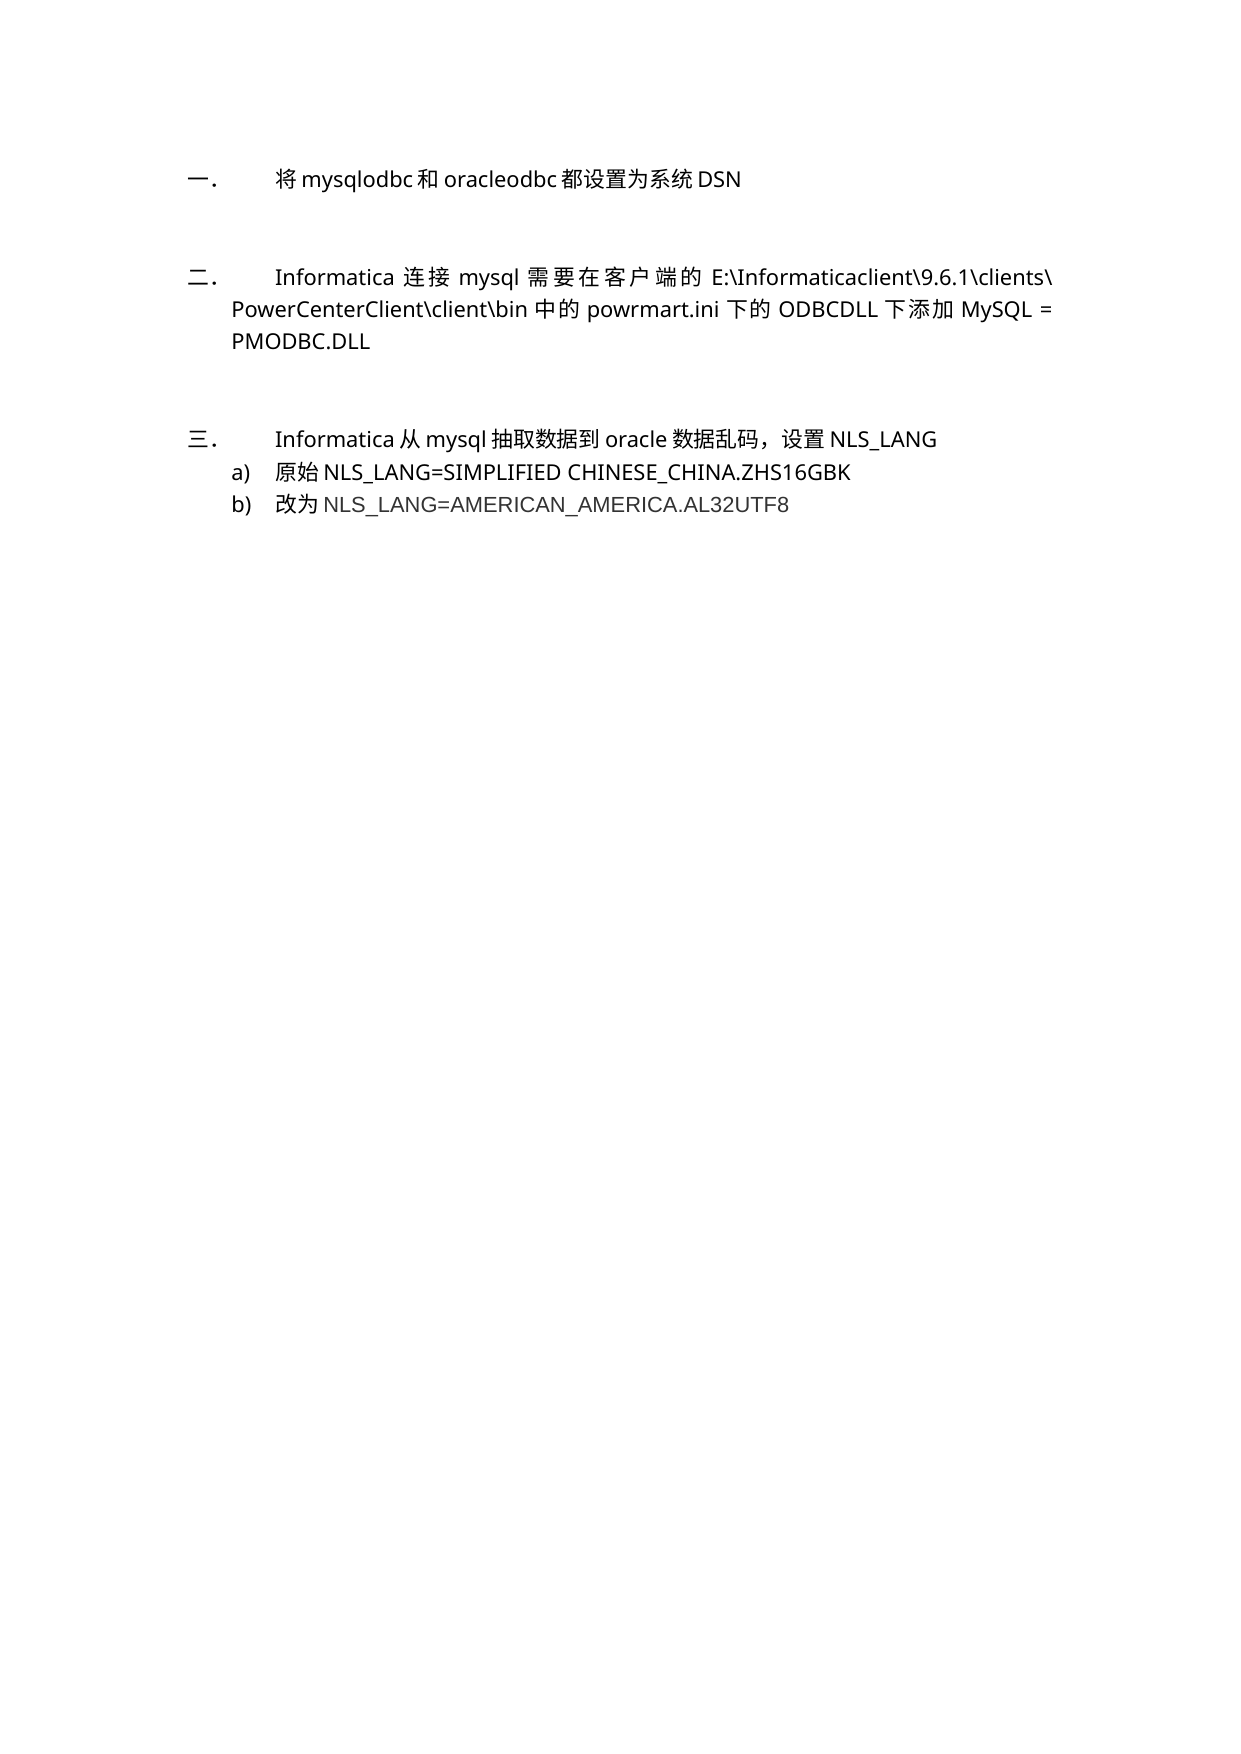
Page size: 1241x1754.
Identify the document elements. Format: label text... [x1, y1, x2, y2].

list 改为NLS_LANG=AMERICAN_AMERICA.AL32UTF8 [231, 487, 1053, 519]
list 原始NLS_LANG=SIMPLIFIED CHINESE_CHINA.ZHS16GBK [231, 454, 1053, 487]
list Informatica从mysql抽取数据到oracle数据乱码，设置NLS_LANG [187, 422, 1053, 454]
list 将mysqlodbc和oracleodbc都设置为系统DSN [187, 162, 1053, 194]
list Informatica连接mysql需要在客户端的E:\Informaticaclient\9.6.1\clients\PowerCenterClient\client\bin中的powrmart.ini下的ODBCDLL下添加MySQL = PMODBC.DLL [187, 259, 1053, 357]
